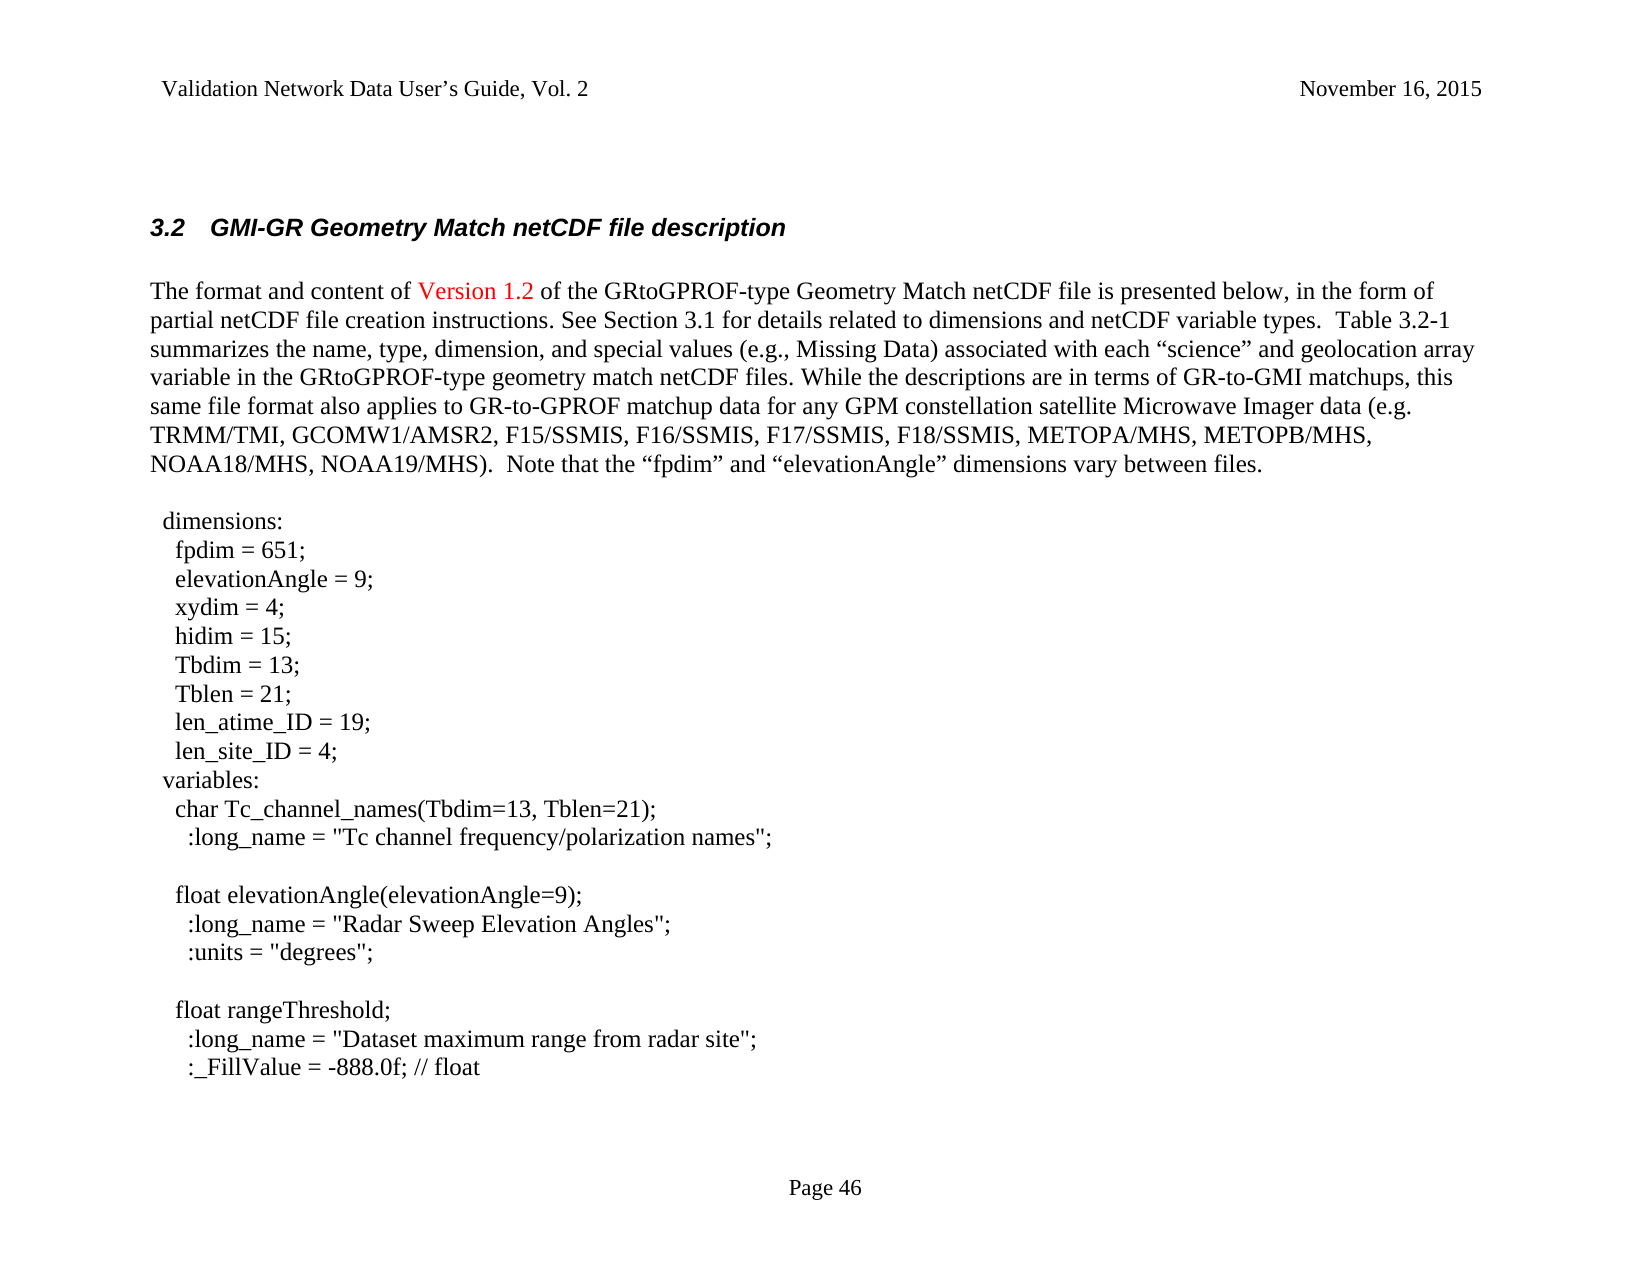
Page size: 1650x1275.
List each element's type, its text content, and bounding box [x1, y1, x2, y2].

text variables: [150, 765, 1500, 794]
text :long_name = "Dataset maximum range from radar site"; [150, 1024, 1500, 1052]
text elevationAngle = 9; [150, 564, 1500, 592]
text Tbdim = 13; [150, 650, 1500, 679]
text :long_name = "Radar Sweep Elevation Angles"; [150, 909, 1500, 937]
text char Tc_channel_names(Tbdim=13, Tblen=21); [150, 794, 1500, 822]
subtitle GMI-GR Geometry Match netCDF file description [150, 212, 1500, 241]
text hidim = 15; [150, 621, 1500, 650]
text len_site_ID = 4; [150, 736, 1500, 765]
text float elevationAngle(elevationAngle=9); [150, 880, 1500, 909]
text :_FillValue = -888.0f; // float [150, 1052, 1500, 1081]
text xydim = 4; [150, 592, 1500, 621]
text len_atime_ID = 19; [150, 707, 1500, 736]
text dimensions: [150, 506, 1500, 535]
text :units = "degrees"; [150, 937, 1500, 966]
text Tblen = 21; [150, 679, 1500, 707]
text fpdim = 651; [150, 535, 1500, 564]
text float rangeThreshold; [150, 995, 1500, 1024]
text The format and content of Version 1.2 of the GRtoGPROF-type Geometry Match netCDF file is presented below, in the form of partial netCDF file creation instructions. See Section 3.1 for details related to dimensions and netCDF variable types. Table 3.2-1 summarizes the name, type, dimension, and special values (e.g., Missing Data) associated with each “science” and geolocation array variable in the GRtoGPROF-type geometry match netCDF files. While the descriptions are in terms of GR-to-GMI matchups, this same file format also applies to GR-to-GPROF matchup data for any GPM constellation satellite Microwave Imager data (e.g. TRMM/TMI, GCOMW1/AMSR2, F15/SSMIS, F16/SSMIS, F17/SSMIS, F18/SSMIS, METOPA/MHS, METOPB/MHS, NOAA18/MHS, NOAA19/MHS). Note that the “fpdim” and “elevationAngle” dimensions vary between files. [150, 276, 1500, 477]
text :long_name = "Tc channel frequency/polarization names"; [150, 822, 1500, 851]
